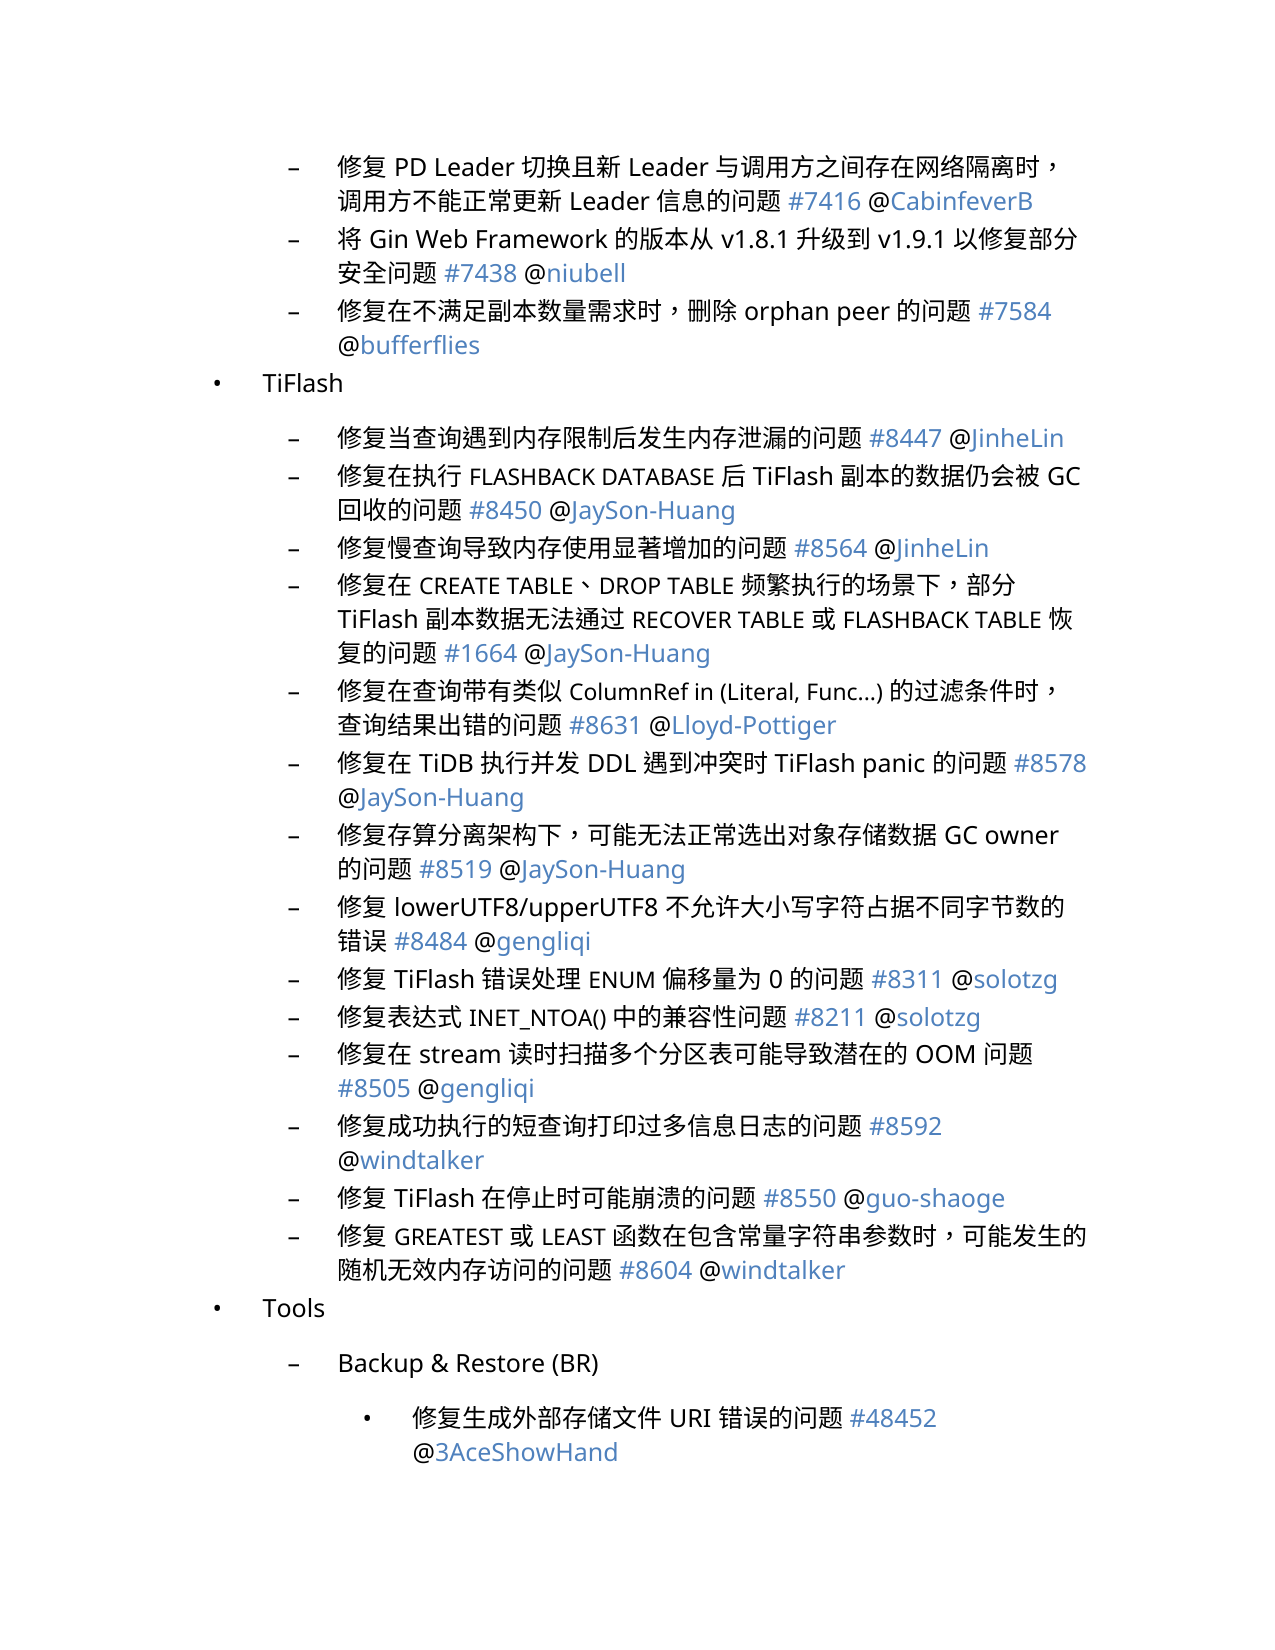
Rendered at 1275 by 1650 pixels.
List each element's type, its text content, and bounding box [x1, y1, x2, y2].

list 修复在不满足副本数量需求时，删除 orphan peer 的问题 #7584 @bufferflies [287, 294, 1087, 362]
list 修复 TiFlash 在停止时可能崩溃的问题 #8550 @guo-shaoge [287, 1181, 1087, 1215]
list Backup & Restore (BR) [287, 1345, 1087, 1379]
list 修复在 TiDB 执行并发 DDL 遇到冲突时 TiFlash panic 的问题 #8578 @JaySon-Huang [287, 746, 1087, 814]
list 修复 TiFlash 错误处理 ENUM 偏移量为 0 的问题 #8311 @solotzg [287, 961, 1087, 996]
list 将 Gin Web Framework 的版本从 v1.8.1 升级到 v1.9.1 以修复部分安全问题 #7438 @niubell [287, 222, 1087, 290]
list 修复 lowerUTF8/upperUTF8 不允许大小写字符占据不同字节数的错误 #8484 @gengliqi [287, 889, 1087, 958]
list 修复当查询遇到内存限制后发生内存泄漏的问题 #8447 @JinheLin [287, 421, 1087, 454]
list 修复在 CREATE TABLE、DROP TABLE 频繁执行的场景下，部分 TiFlash 副本数据无法通过 RECOVER TABLE 或 FLASHBACK TABLE 恢复的问题 #1664 @JaySon-Huang [287, 568, 1087, 670]
list 修复慢查询导致内存使用显著增加的问题 #8564 @JinheLin [287, 530, 1087, 564]
list 修复生成外部存储文件 URI 错误的问题 #48452 @3AceShowHand [362, 1400, 1087, 1468]
list 修复 PD Leader 切换且新 Leader 与调用方之间存在网络隔离时，调用方不能正常更新 Leader 信息的问题 #7416 @CabinfeverB [287, 150, 1087, 218]
list 修复成功执行的短查询打印过多信息日志的问题 #8592 @windtalker [287, 1109, 1087, 1177]
list Tools [212, 1291, 1087, 1324]
list 修复在 stream 读时扫描多个分区表可能导致潜在的 OOM 问题 #8505 @gengliqi [287, 1037, 1087, 1105]
list 修复表达式 INET_NTOA() 中的兼容性问题 #8211 @solotzg [287, 999, 1087, 1033]
list 修复在执行 FLASHBACK DATABASE 后 TiFlash 副本的数据仍会被 GC 回收的问题 #8450 @JaySon-Huang [287, 458, 1087, 526]
list 修复存算分离架构下，可能无法正常选出对象存储数据 GC owner 的问题 #8519 @JaySon-Huang [287, 818, 1087, 886]
list 修复在查询带有类似 ColumnRef in (Literal, Func...) 的过滤条件时，查询结果出错的问题 #8631 @Lloyd-Pottiger [287, 674, 1087, 742]
list 修复 GREATEST 或 LEAST 函数在包含常量字符串参数时，可能发生的随机无效内存访问的问题 #8604 @windtalker [287, 1219, 1087, 1287]
list TiFlash [212, 366, 1087, 400]
